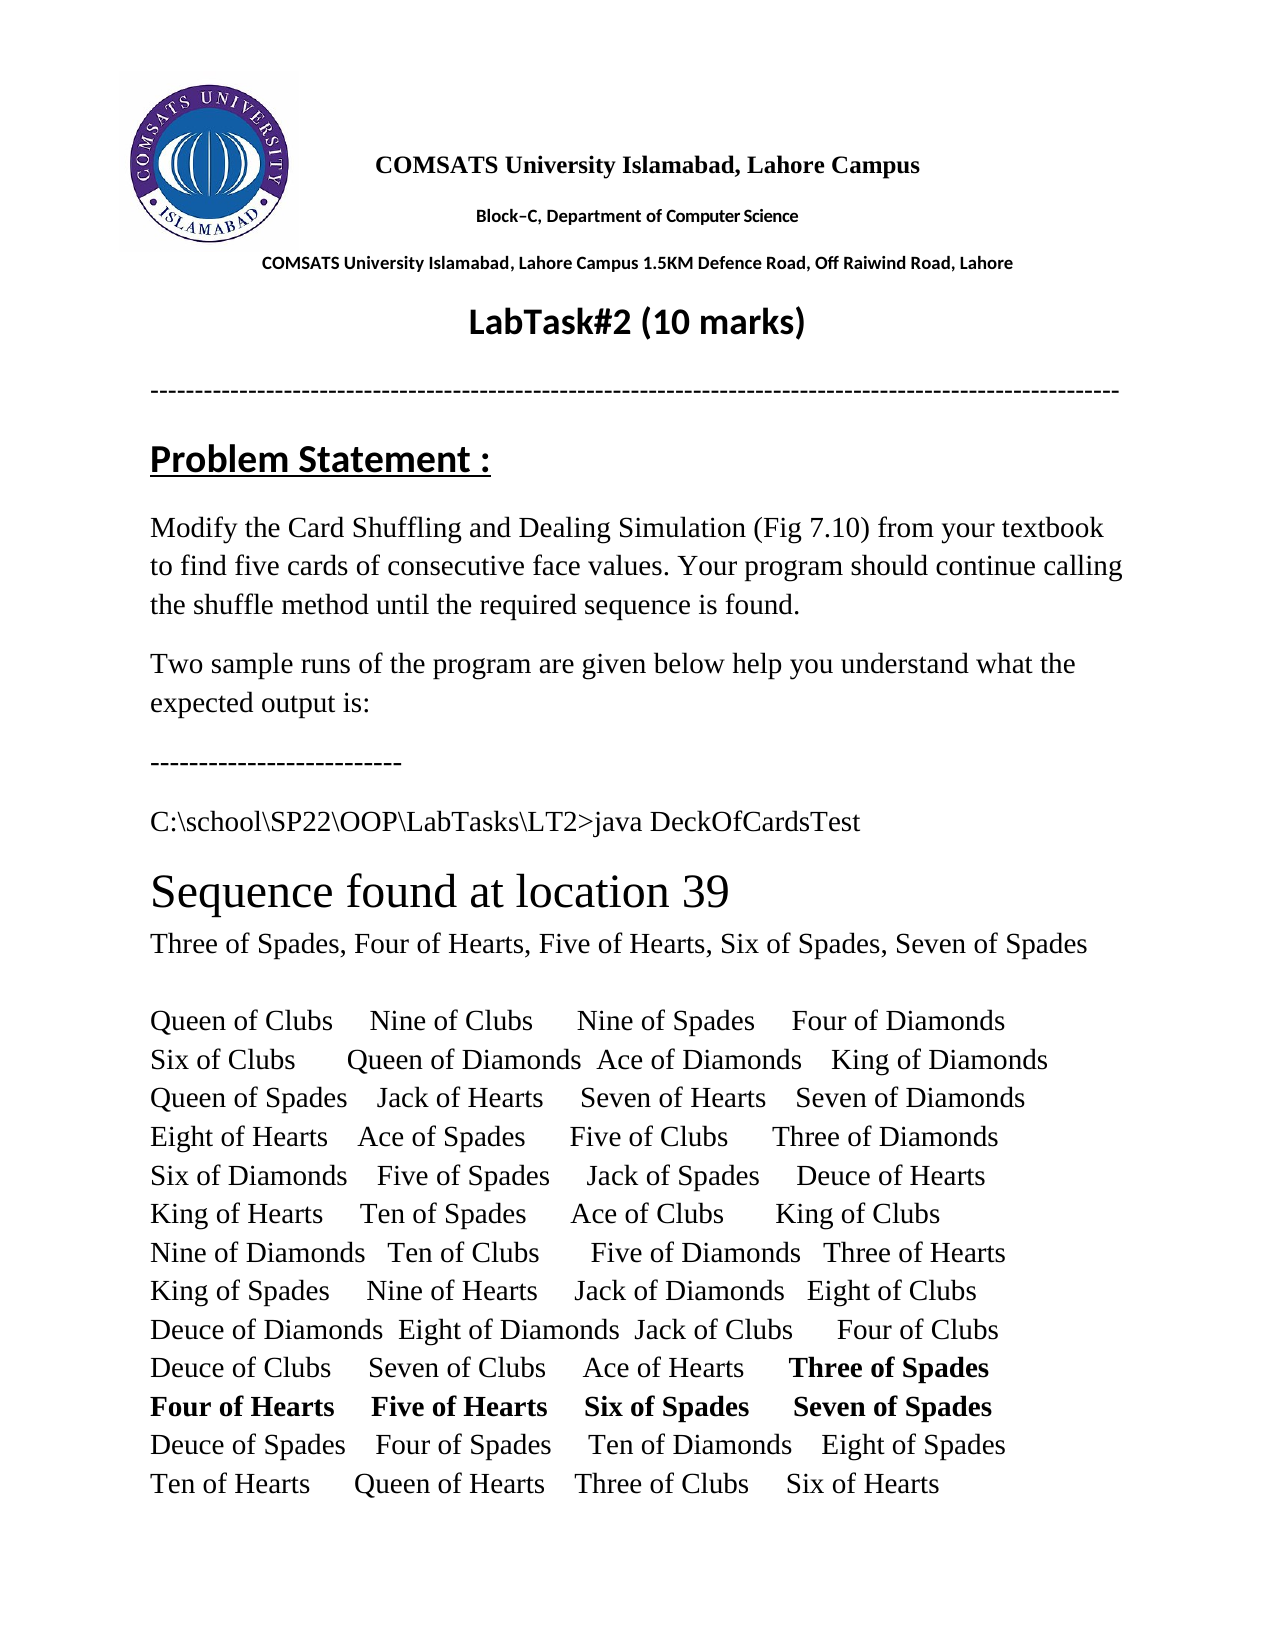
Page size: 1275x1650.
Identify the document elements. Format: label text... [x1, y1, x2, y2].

text Nine of Diamonds Ten of Clubs Five of Diamonds Three of Hearts [150, 1235, 1125, 1268]
text Deuce of Clubs Seven of Clubs Ace of Hearts Three of Spades [150, 1350, 1125, 1384]
text Modify the Card Shuffling and Dealing Simulation (Fig 7.10) from your textbook to find five cards of consecutive face values. Your program should continue calling the shuffle method until the required sequence is found. [150, 510, 1125, 621]
text Three of Spades, Four of Hearts, Five of Hearts, Six of Spades, Seven of Spades [150, 926, 1125, 960]
text ------------------------------------------------------------------------------------------------------------- [150, 372, 1125, 407]
text COMSATS University Islamabad, Lahore Campus [300, 150, 1125, 179]
text Sequence found at location 39 [150, 863, 1125, 918]
text Two sample runs of the program are given below help you understand what the expected output is: [150, 646, 1125, 718]
text Queen of Clubs Nine of Clubs Nine of Spades Four of Diamonds [150, 1003, 1125, 1037]
text Deuce of Spades Four of Spades Ten of Diamonds Eight of Spades [150, 1427, 1125, 1461]
text Ten of Hearts Queen of Hearts Three of Clubs Six of Hearts [150, 1466, 1125, 1499]
text COMSATS University Islamabad, Lahore Campus 1.5KM Defence Road, Off Raiwind Road, Lahore [150, 251, 1125, 274]
picture [118, 71, 300, 252]
text Six of Diamonds Five of Spades Jack of Spades Deuce of Hearts [150, 1158, 1125, 1191]
text Eight of Hearts Ace of Spades Five of Clubs Three of Diamonds [150, 1119, 1125, 1153]
text King of Spades Nine of Hearts Jack of Diamonds Eight of Clubs [150, 1273, 1125, 1307]
text Problem Statement : [150, 433, 1125, 482]
text LabTask#2 (10 marks) [150, 298, 1125, 344]
text Deuce of Diamonds Eight of Diamonds Jack of Clubs Four of Clubs [150, 1312, 1125, 1345]
text -------------------------- [150, 744, 1125, 778]
text Block–C, Department of Computer Science [300, 204, 1125, 227]
text King of Hearts Ten of Spades Ace of Clubs King of Clubs [150, 1196, 1125, 1230]
text Four of Hearts Five of Hearts Six of Spades Seven of Spades [150, 1389, 1125, 1422]
text Queen of Spades Jack of Hearts Seven of Hearts Seven of Diamonds [150, 1081, 1125, 1114]
text C:\school\SP22\OOP\LabTasks\LT2>java DeckOfCardsTest [150, 804, 1125, 837]
text Six of Clubs Queen of Diamonds Ace of Diamonds King of Diamonds [150, 1042, 1125, 1076]
